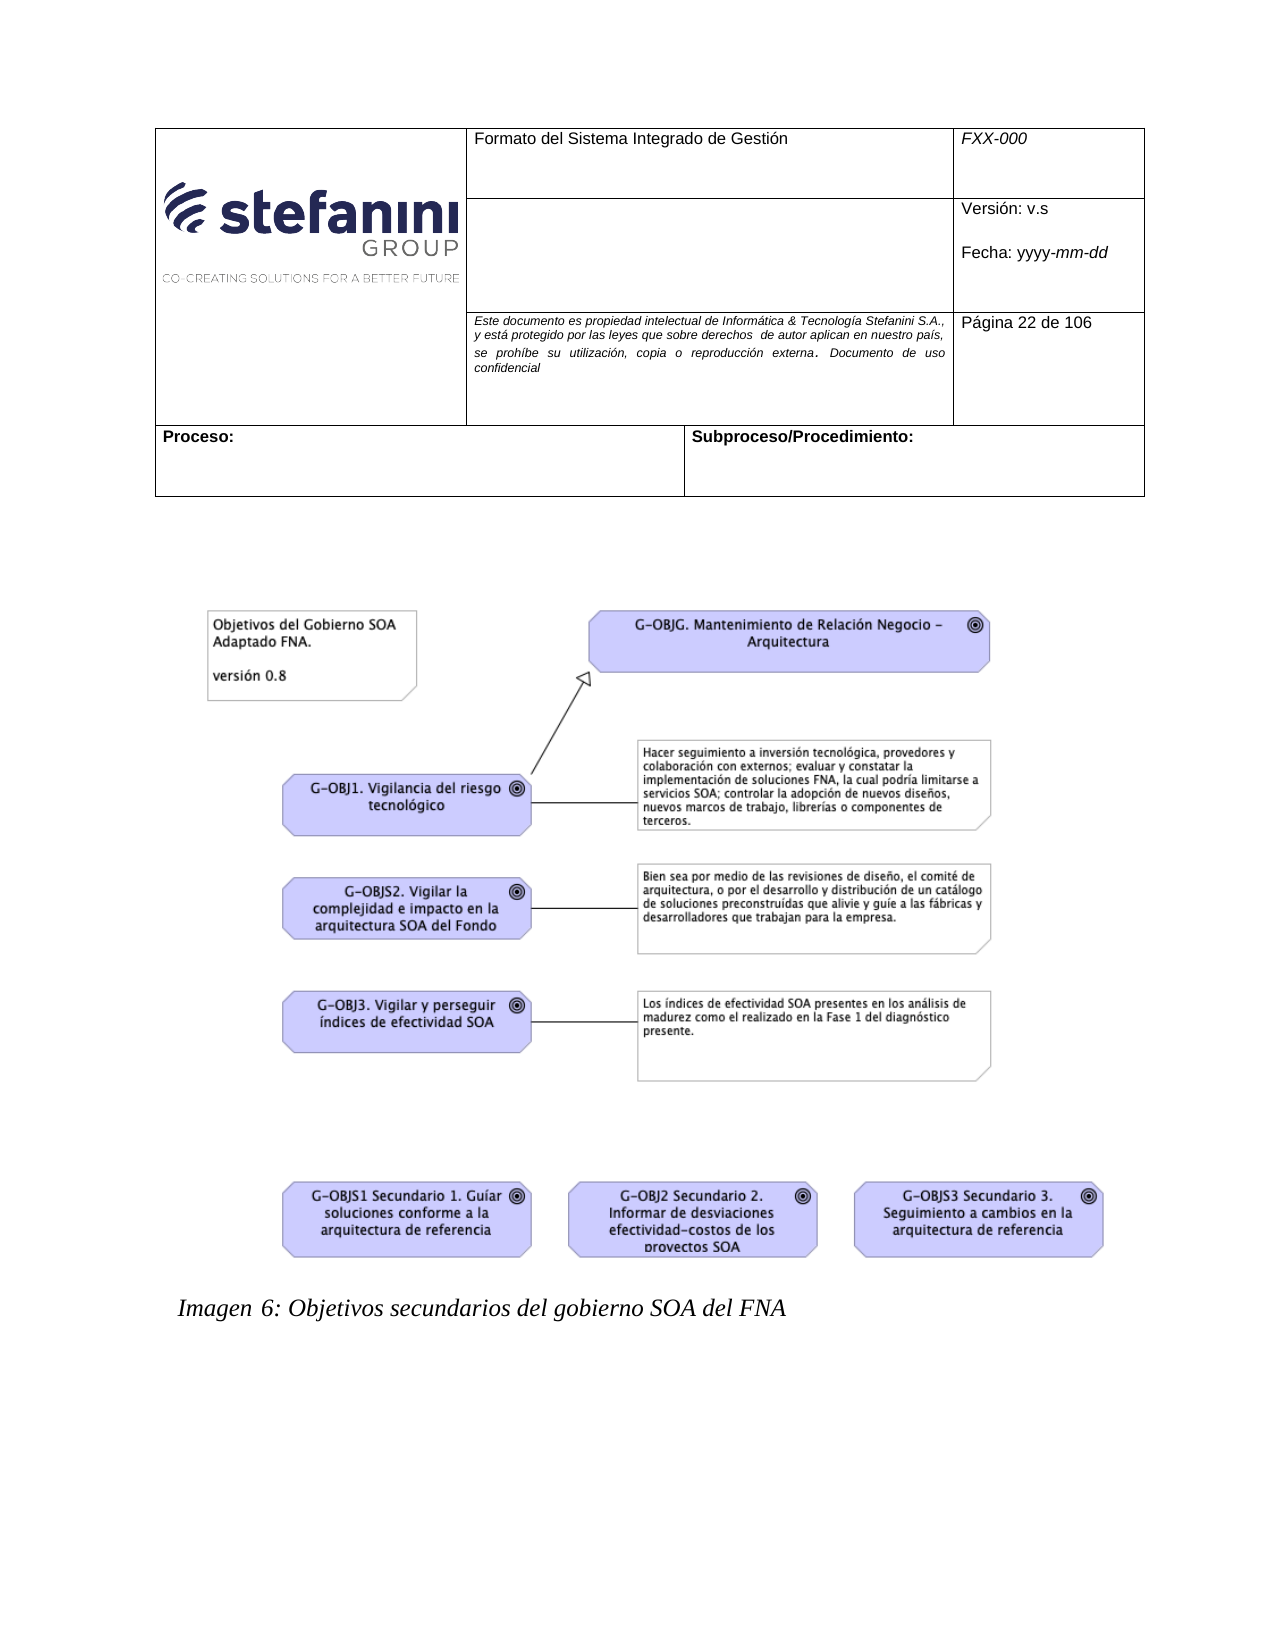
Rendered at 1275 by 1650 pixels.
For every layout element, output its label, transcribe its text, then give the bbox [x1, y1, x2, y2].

text Imagen 6: Objetivos secundarios del gobierno SOA del FNA [177, 1293, 1098, 1322]
picture [196, 599, 1115, 1269]
picture [162, 182, 460, 286]
